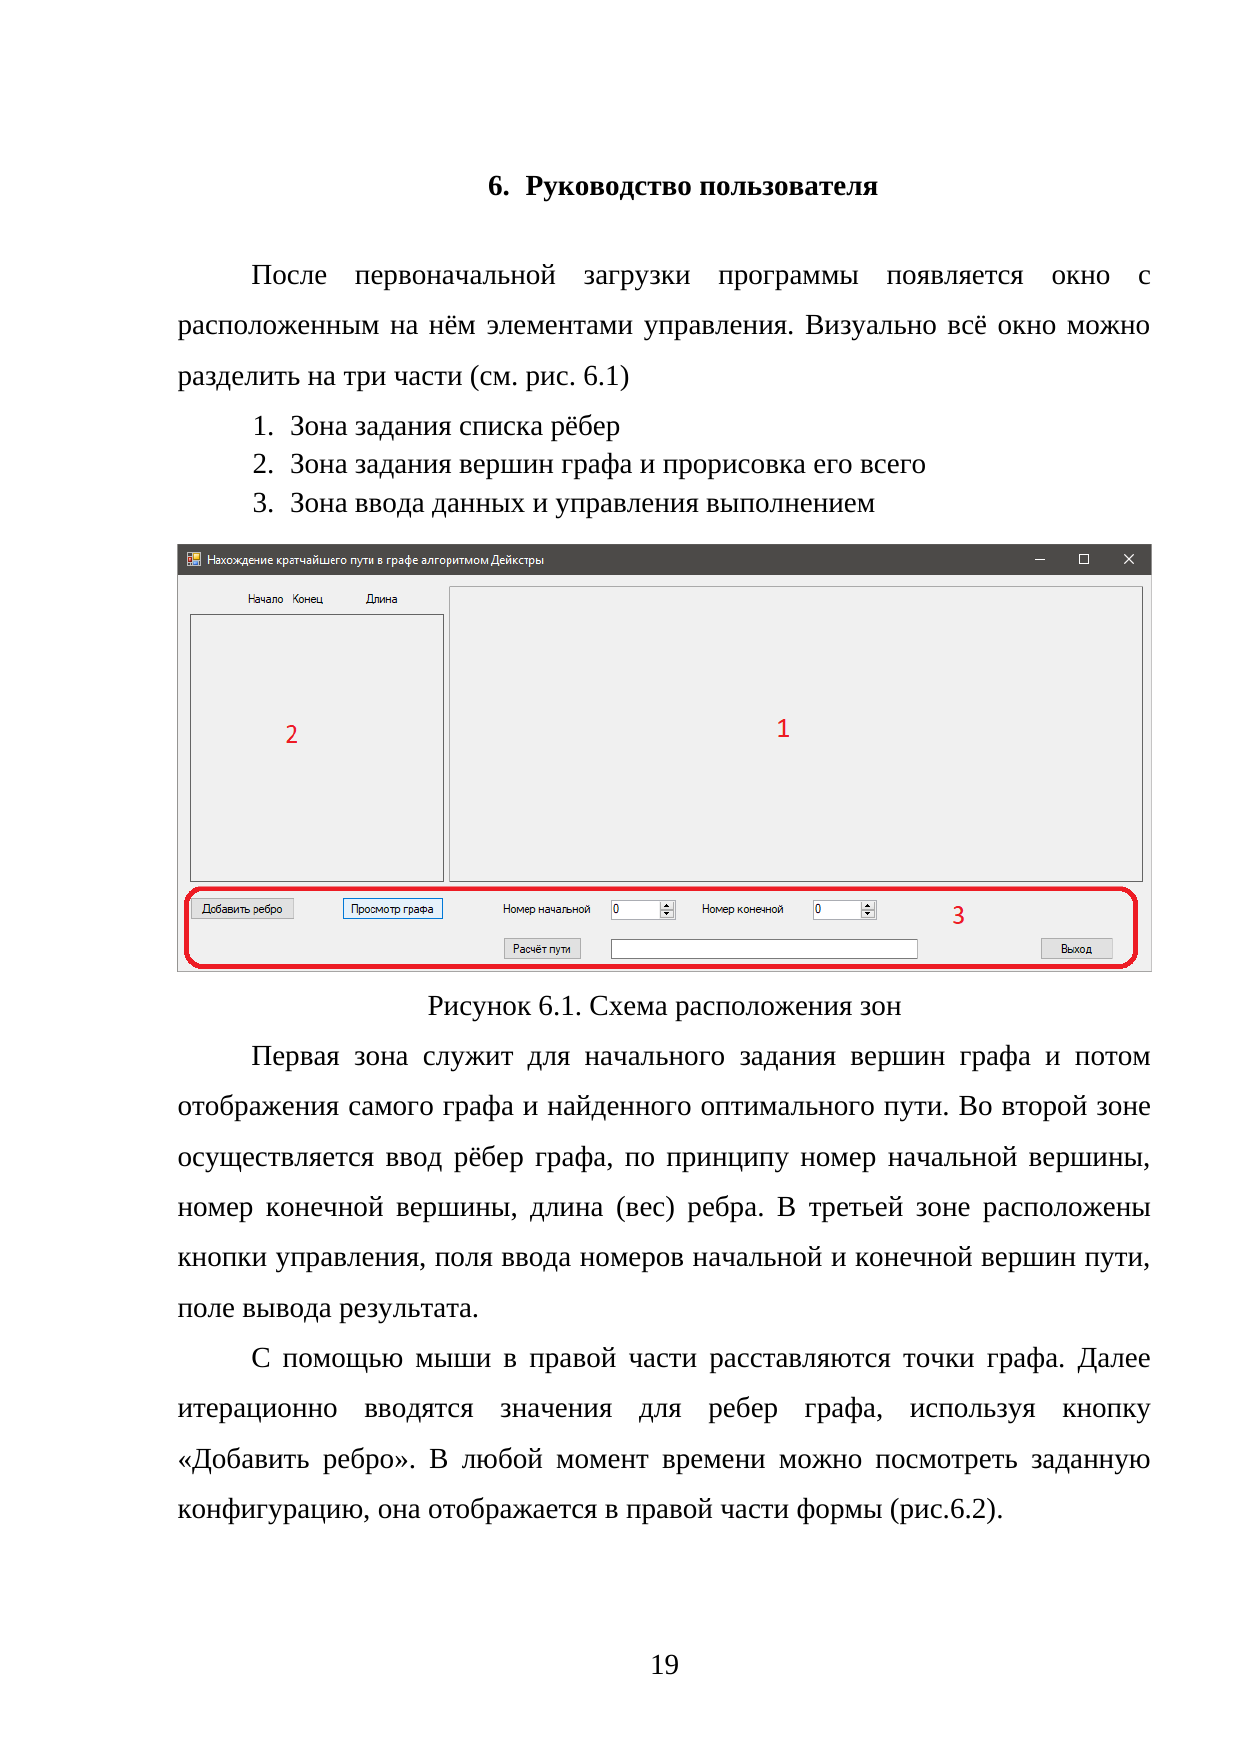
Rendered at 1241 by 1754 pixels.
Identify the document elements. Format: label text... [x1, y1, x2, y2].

text После первоначальной загрузки программы появляется окно с расположенным на нём элементами управления. Визуально всё окно можно разделить на три части (см. рис. 6.1) [177, 257, 1152, 391]
subtitle Руководство пользователя [215, 168, 1152, 202]
list Зона задания вершин графа и прорисовка его всего [252, 446, 1152, 480]
list Зона задания списка рёбер [252, 408, 1152, 441]
text Первая зона служит для начального задания вершин графа и потом отображения самого графа и найденного оптимального пути. Во второй зоне осуществляется ввод рёбер графа, по принципу номер начальной вершины, номер конечной вершины, длина (вес) ребра. В третьей зоне расположены кнопки управления, поля ввода номеров начальной и конечной вершин пути, поле вывода результата. [177, 1038, 1152, 1323]
picture [177, 544, 1152, 972]
text Рисунок 6.1. Схема расположения зон [177, 988, 1152, 1021]
text С помощью мыши в правой части расставляются точки графа. Далее итерационно вводятся значения для ребер графа, используя кнопку «Добавить ребро». В любой момент времени можно посмотреть заданную конфигурацию, она отображается в правой части формы (рис.6.2). [177, 1340, 1152, 1524]
list Зона ввода данных и управления выполнением [252, 485, 1152, 518]
